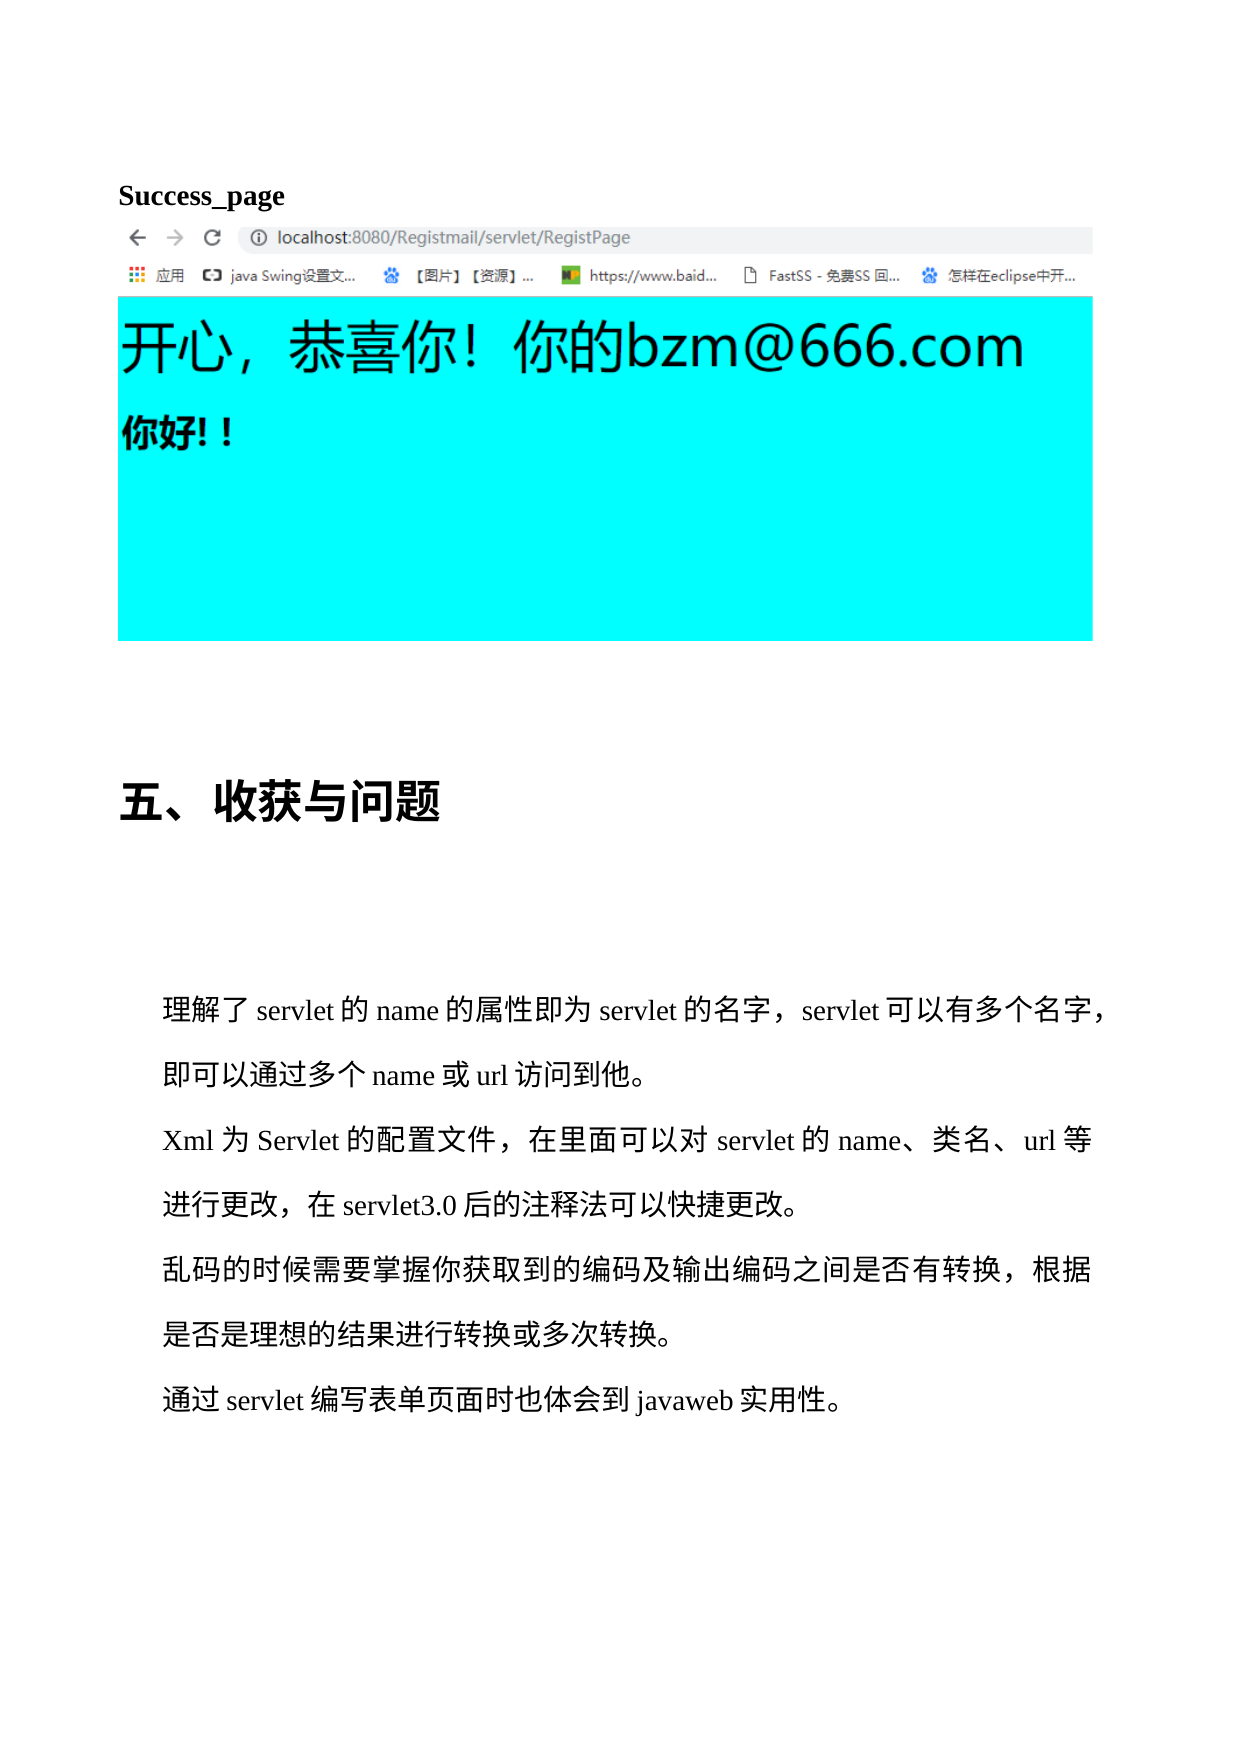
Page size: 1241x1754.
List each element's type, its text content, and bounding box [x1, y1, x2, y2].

text Xml为Servlet的配置文件，在里面可以对servlet的name、类名、url等进行更改，在servlet3.0后的注释法可以快捷更改。 [162, 1105, 1093, 1235]
text 通过servlet编写表单页面时也体会到javaweb实用性。 [162, 1365, 1093, 1430]
text 乱码的时候需要掌握你获取到的编码及输出编码之间是否有转换，根据是否是理想的结果进行转换或多次转换。 [162, 1235, 1093, 1365]
text Success_page [118, 162, 1093, 227]
picture [118, 227, 1093, 641]
subtitle 收获与问题 [118, 750, 1093, 847]
text 理解了servlet的name的属性即为servlet的名字，servlet可以有多个名字，即可以通过多个name或url访问到他。 [162, 975, 1093, 1105]
